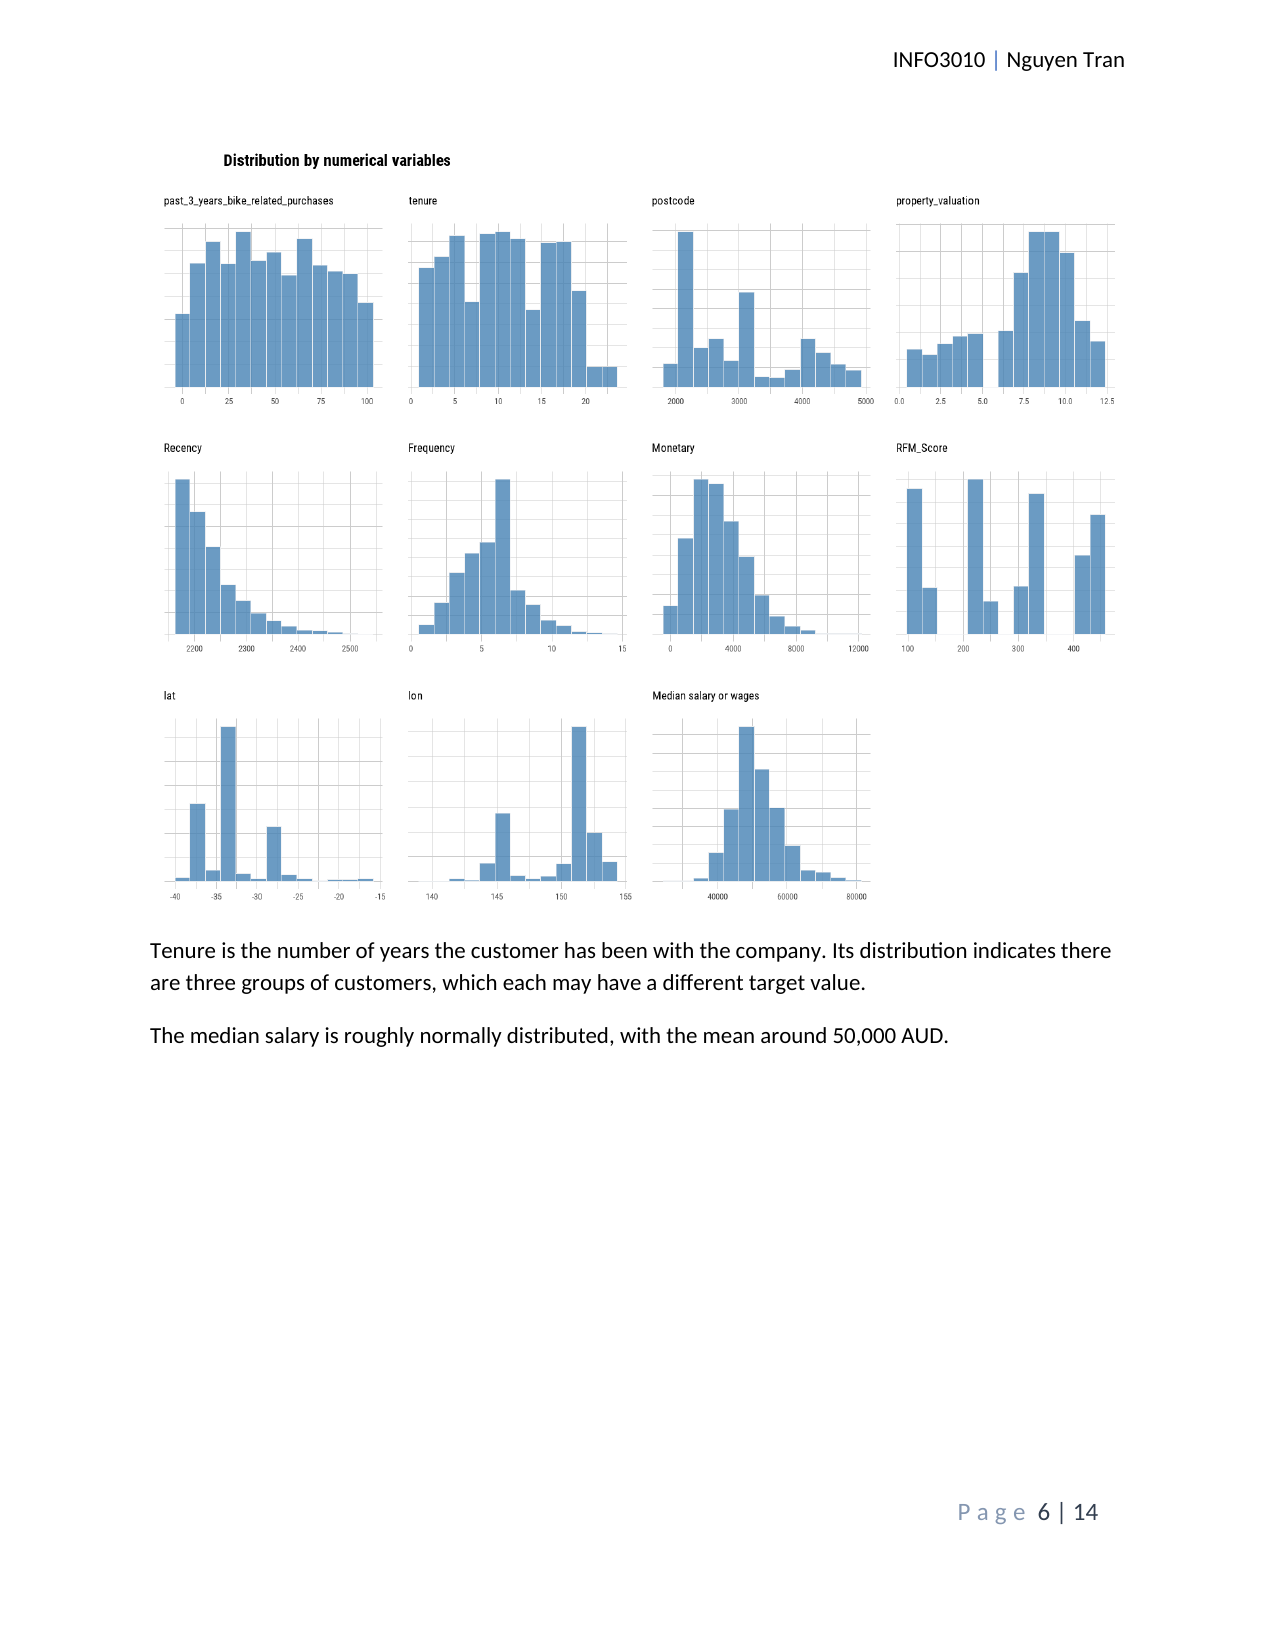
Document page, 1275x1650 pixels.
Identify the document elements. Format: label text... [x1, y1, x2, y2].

picture [150, 150, 1125, 912]
text Tenure is the number of years the customer has been with the company. Its distribution indicates there are three groups of customers, which each may have a different target value. [150, 936, 1125, 997]
text The median salary is roughly normally distributed, with the mean around 50,000 AUD. [150, 1022, 1125, 1049]
